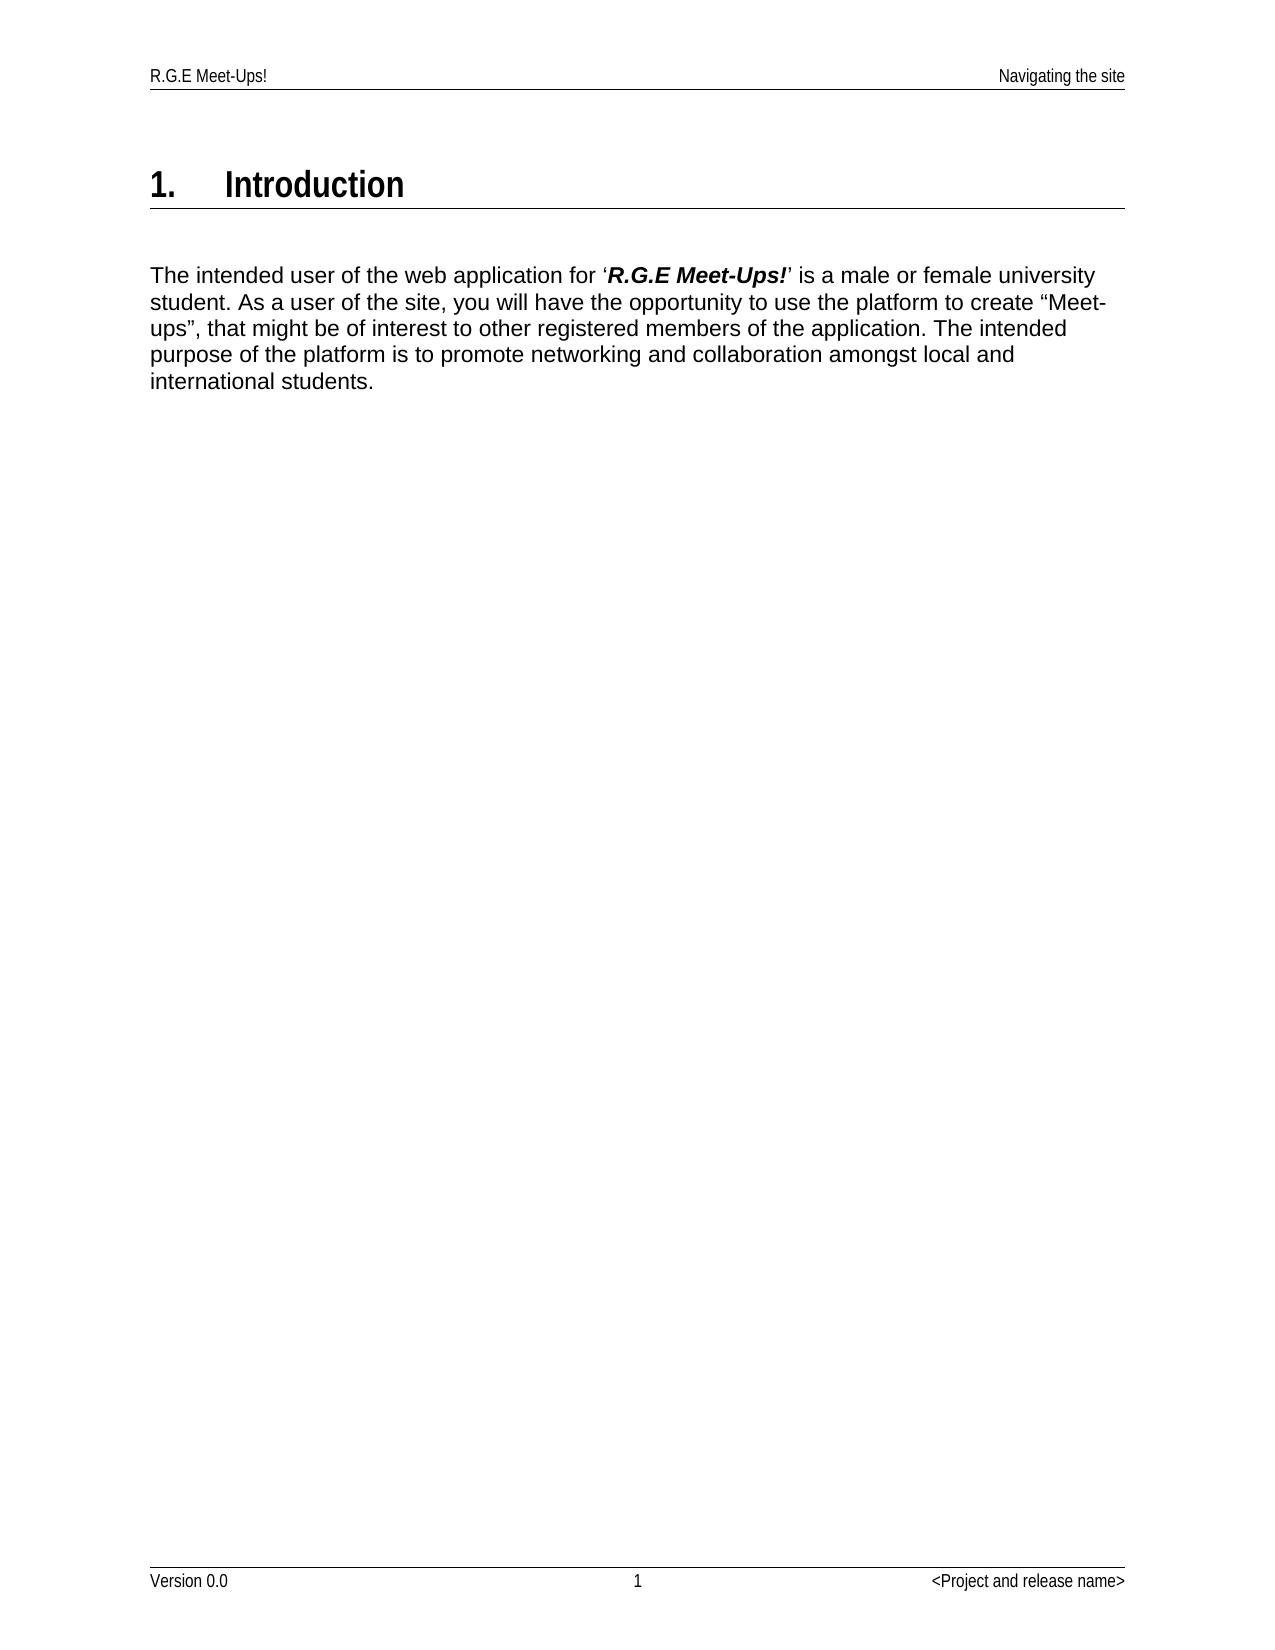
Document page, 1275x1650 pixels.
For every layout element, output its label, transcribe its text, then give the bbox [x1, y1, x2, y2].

subtitle Introduction [150, 162, 1125, 208]
text The intended user of the web application for ‘R.G.E Meet-Ups!’ is a male or female university student. As a user of the site, you will have the opportunity to use the platform to create “Meet-ups”, that might be of interest to other registered members of the application. The intended purpose of the platform is to promote networking and collaboration amongst local and international students. [150, 262, 1125, 394]
